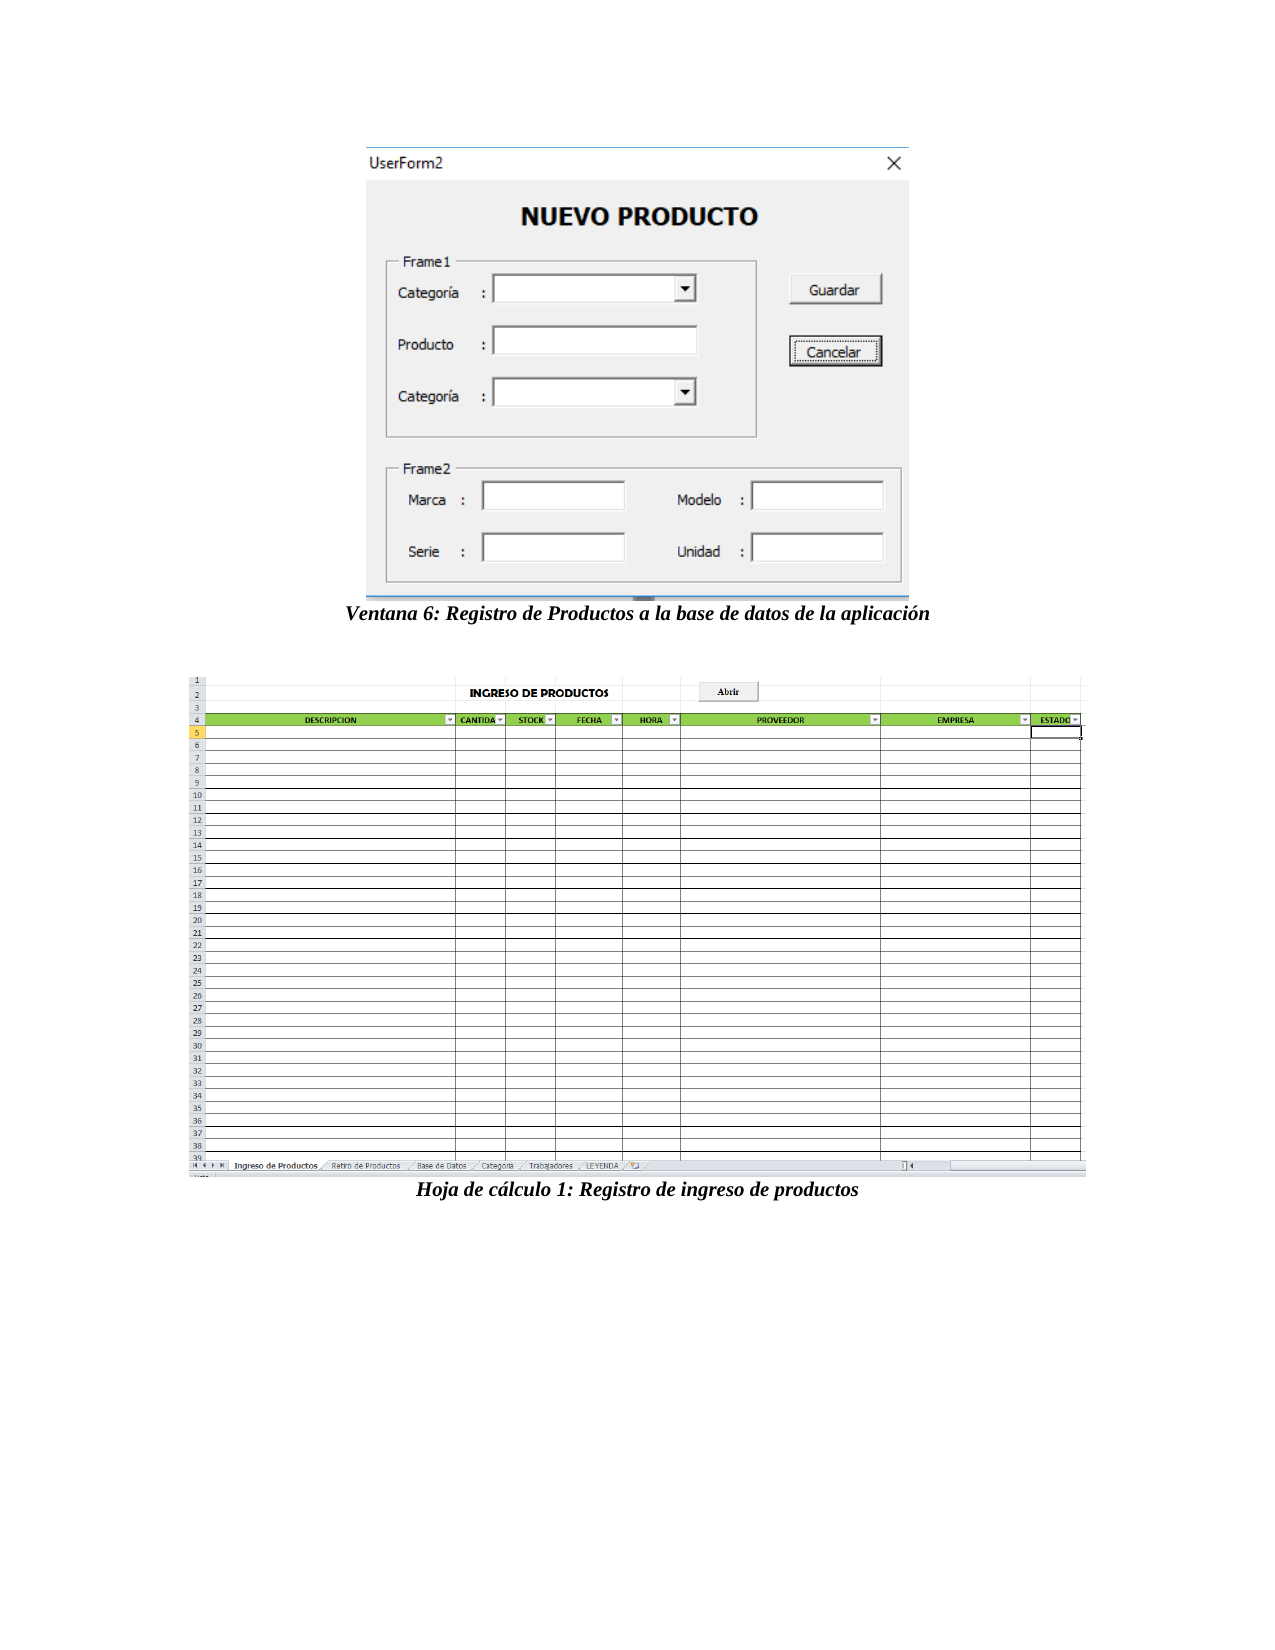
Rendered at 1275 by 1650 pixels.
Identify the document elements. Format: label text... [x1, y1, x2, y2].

picture [189, 677, 1086, 1177]
text Hoja de cálculo 1: Registro de ingreso de productos [177, 1177, 1098, 1201]
text Ventana 6: Registro de Productos a la base de datos de la aplicación [177, 601, 1098, 625]
picture [366, 147, 909, 601]
